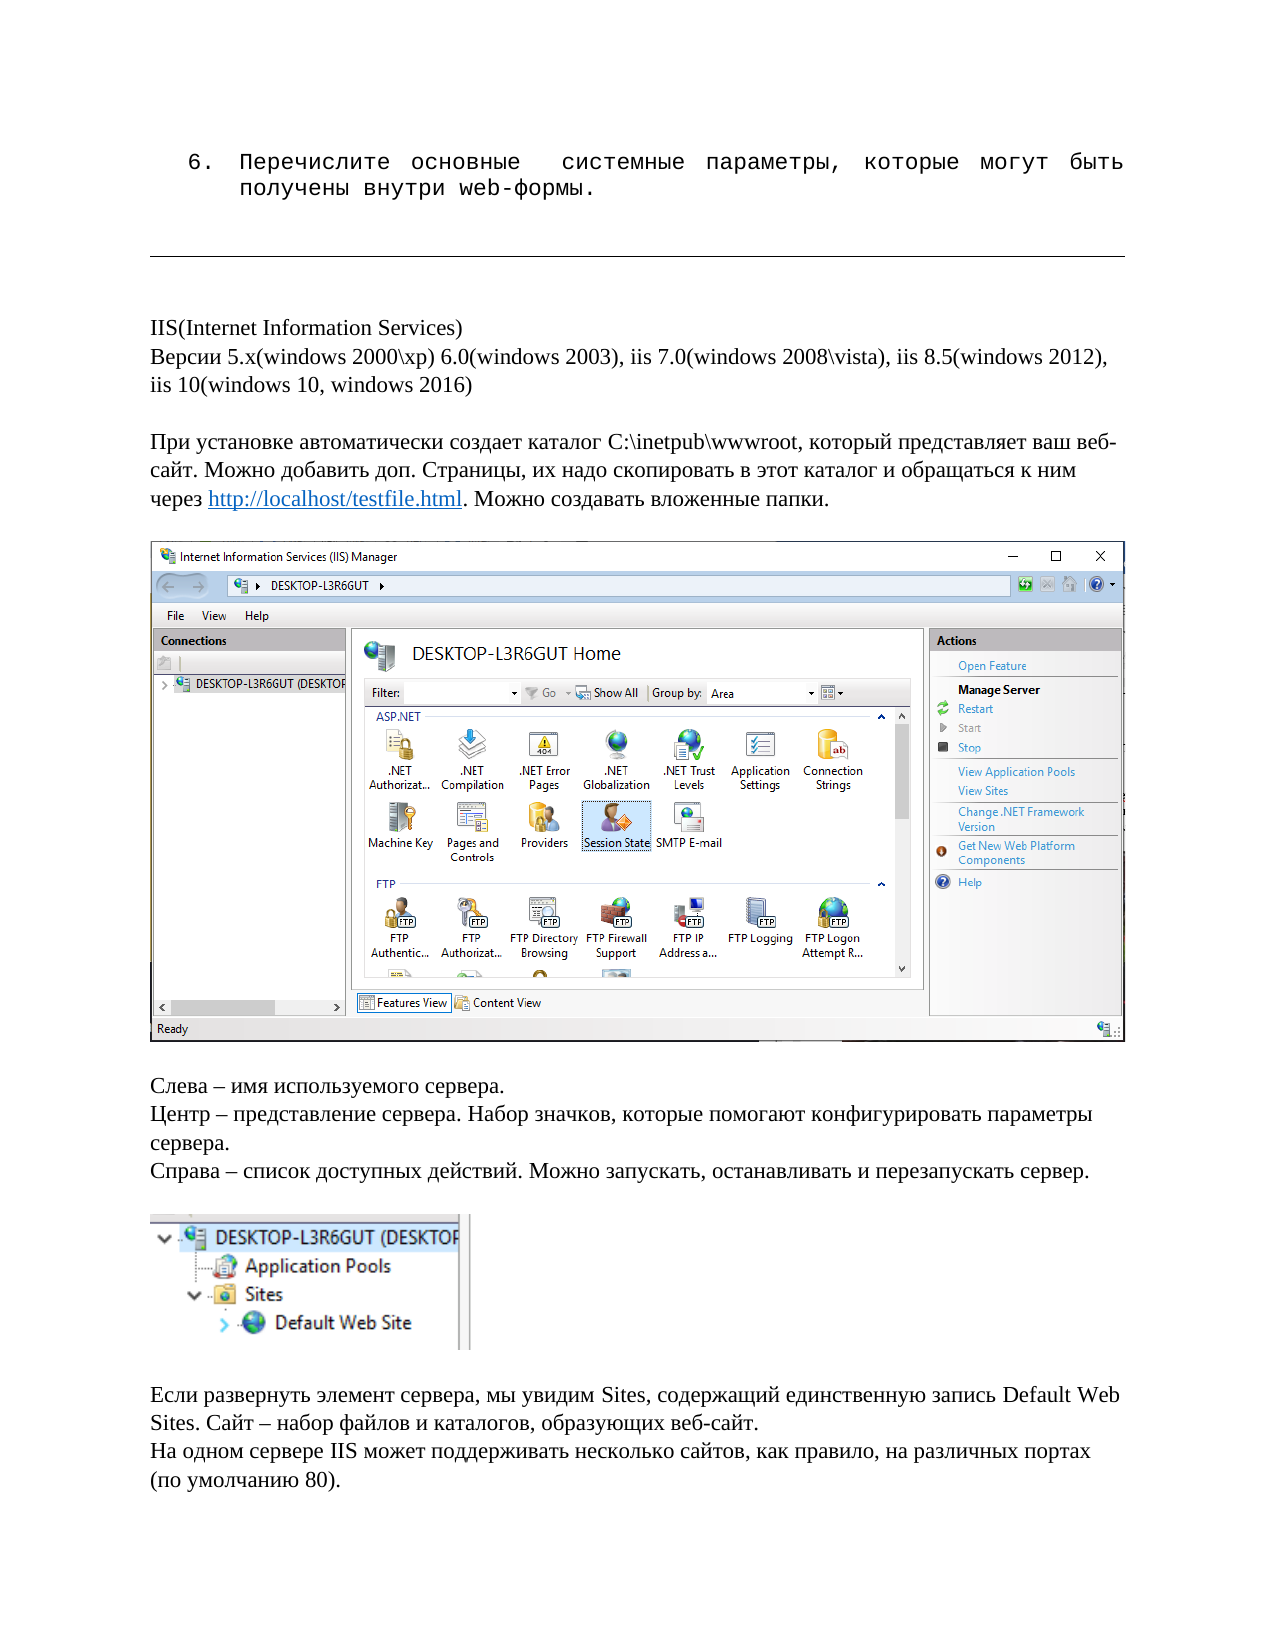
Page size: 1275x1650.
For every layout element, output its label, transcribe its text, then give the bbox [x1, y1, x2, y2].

list Центр – представление сервера. Набор значков, которые помогают конфигурировать параметры сервера. [150, 1100, 1125, 1155]
list Слева – имя используемого сервера. [150, 1072, 1125, 1098]
list IIS(Internet Information Services) [150, 314, 1125, 341]
picture [150, 1214, 471, 1350]
list При установке автоматически создает каталог C:\inetpub\wwwroot, который представляет ваш веб-сайт. Можно добавить доп. Страницы, их надо скопировать в этот каталог и обращаться к ним через http://localhost/testfile.html. Можно создавать вложенные папки. [150, 428, 1125, 511]
list На одном сервере IIS может поддерживать несколько сайтов, как правило, на различных портах (по умолчанию 80). [150, 1437, 1125, 1492]
list Версии 5.x(windows 2000\xp) 6.0(windows 2003), iis 7.0(windows 2008\vista), iis 8.5(windows 2012), iis 10(windows 10, windows 2016) [150, 343, 1125, 397]
list Если развернуть элемент сервера, мы увидим Sites, содержащий единственную запись Default Web Sites. Сайт – набор файлов и каталогов, образующих веб-сайт. [150, 1381, 1125, 1435]
list Справа – список доступных действий. Можно запускать, останавливать и перезапускать сервер. [150, 1157, 1125, 1183]
picture [150, 541, 1125, 1042]
list Перечислите основные системные параметры, которые могут быть получены внутри web-формы. [187, 150, 1125, 202]
